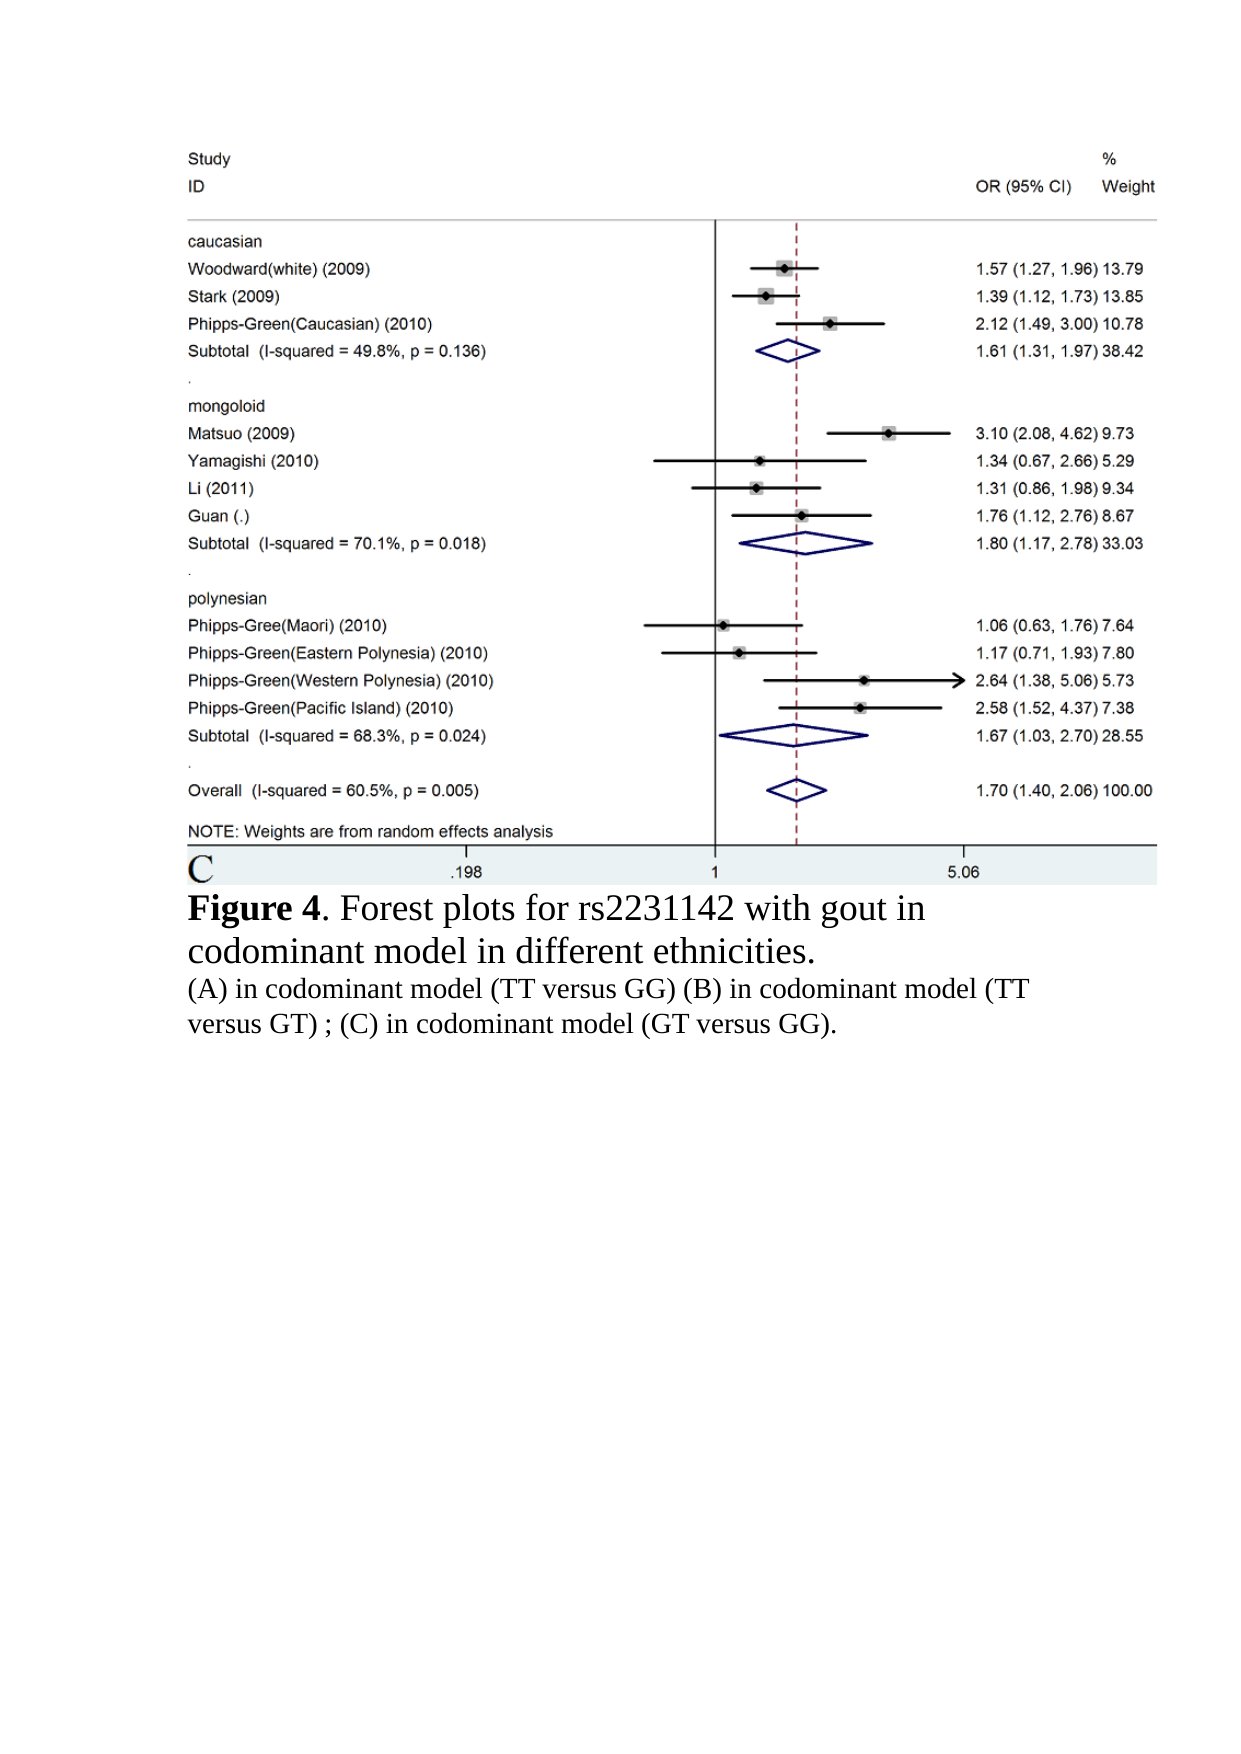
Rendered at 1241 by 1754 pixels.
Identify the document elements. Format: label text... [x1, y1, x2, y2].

picture [187, 150, 1158, 885]
text (A) in codominant model (TT versus GG) (B) in codominant model (TT versus GT) ; (C) in codominant model (GT versus GG). [187, 971, 1053, 1040]
text Figure 4. Forest plots for rs2231142 with gout in codominant model in different ethnicities. [187, 885, 1053, 971]
